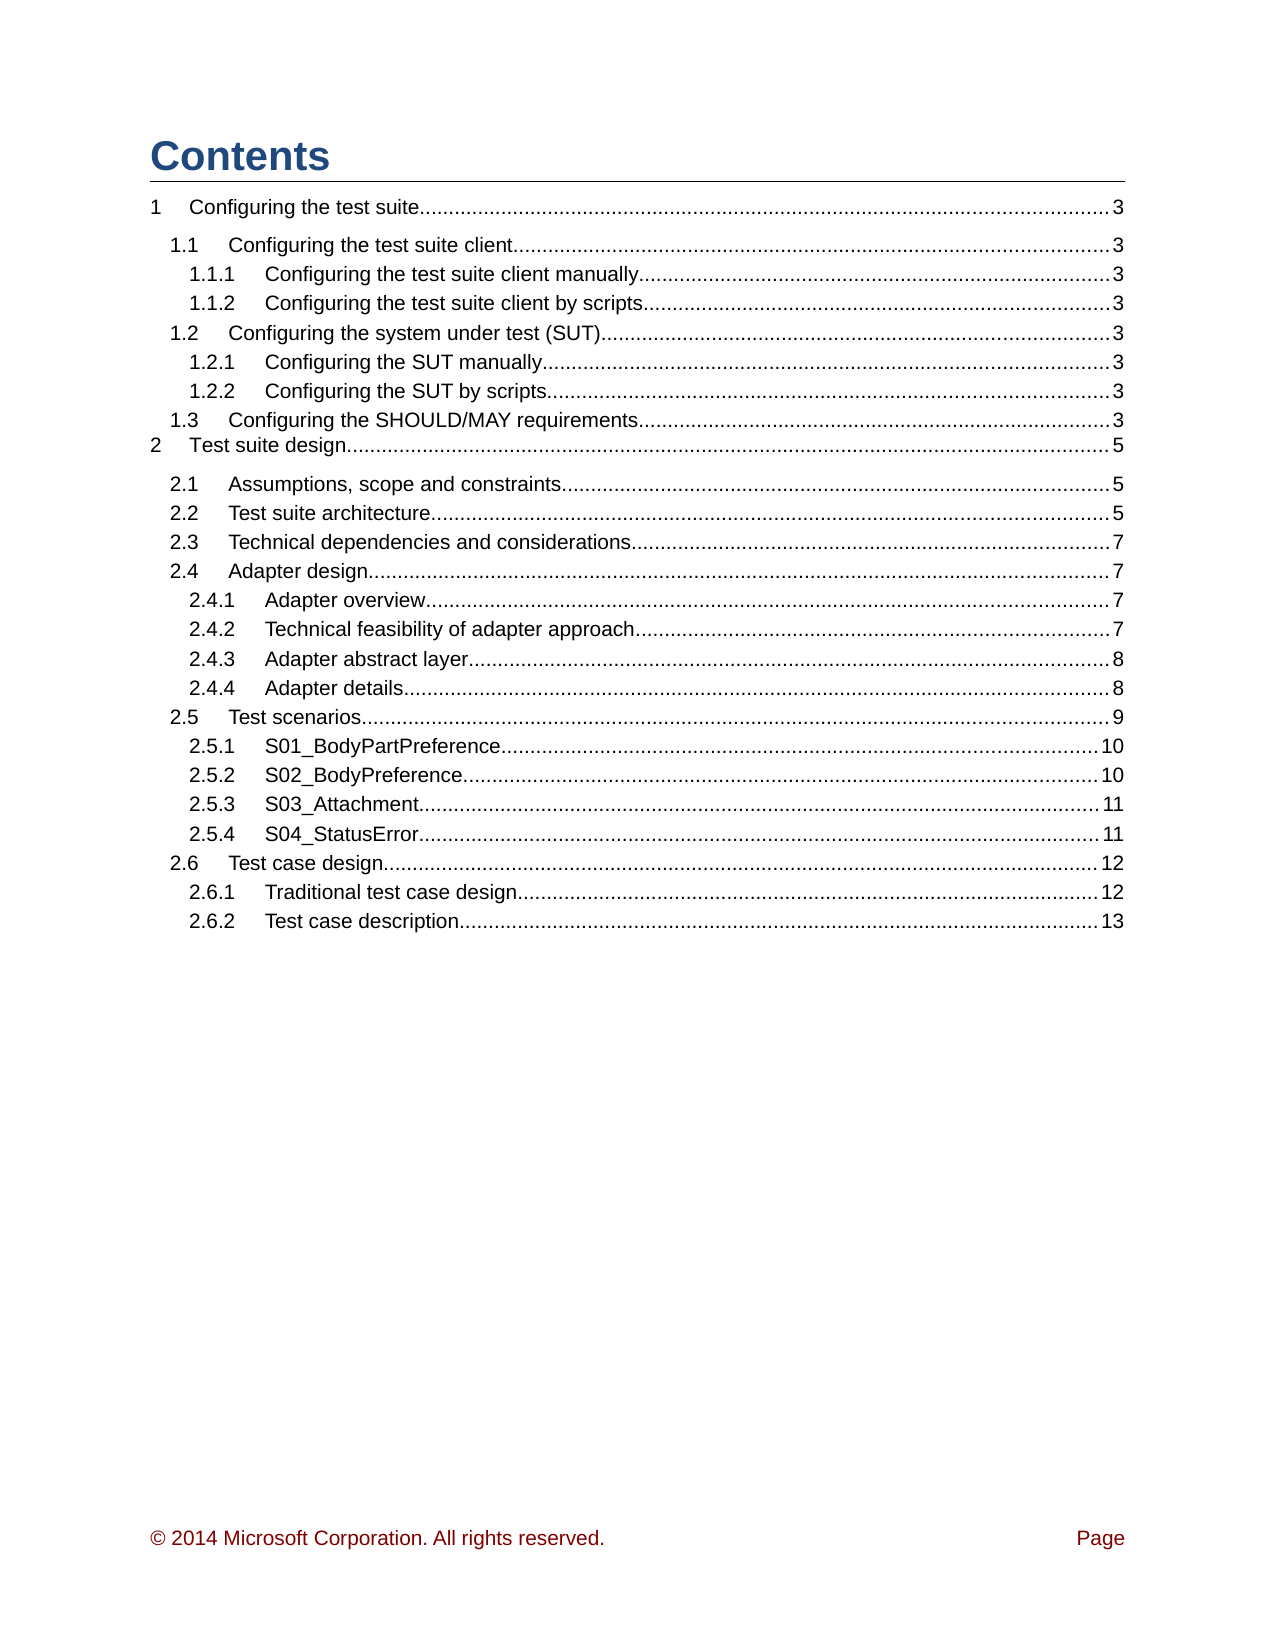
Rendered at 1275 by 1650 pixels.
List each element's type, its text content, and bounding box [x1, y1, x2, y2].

text 2.4 Adapter design 7 [169, 555, 1125, 584]
subtitle Contents [150, 131, 1125, 181]
text 2.5.1 S01_BodyPartPreference 10 [189, 730, 1125, 759]
text 2.4.4 Adapter details 8 [189, 672, 1125, 701]
text 2.6.1 Traditional test case design 12 [189, 876, 1125, 905]
text 2.4.3 Adapter abstract layer 8 [189, 643, 1125, 672]
text 2.2 Test suite architecture 5 [169, 497, 1125, 526]
text 1.1.2 Configuring the test suite client by scripts 3 [189, 287, 1125, 317]
text 2.5 Test scenarios 9 [169, 701, 1125, 730]
text 2.6.2 Test case description 13 [189, 905, 1125, 934]
text 1.3 Configuring the SHOULD/MAY requirements 3 [169, 404, 1125, 433]
text 1.1 Configuring the test suite client 3 [169, 229, 1125, 258]
text 2.1 Assumptions, scope and constraints 5 [169, 468, 1125, 497]
text 2.4.1 Adapter overview 7 [189, 584, 1125, 613]
text 2.5.4 S04_StatusError 11 [189, 818, 1125, 847]
text 1.2.1 Configuring the SUT manually 3 [189, 346, 1125, 375]
text 1.2 Configuring the system under test (SUT) 3 [169, 317, 1125, 346]
text 2.5.3 S03_Attachment 11 [189, 788, 1125, 818]
text 1.2.2 Configuring the SUT by scripts 3 [189, 375, 1125, 404]
text 2 Test suite design 5 [150, 433, 1125, 457]
text 2.5.2 S02_BodyPreference 10 [189, 759, 1125, 788]
text 2.4.2 Technical feasibility of adapter approach 7 [189, 613, 1125, 643]
text 1.1.1 Configuring the test suite client manually 3 [189, 258, 1125, 287]
text 1 Configuring the test suite 3 [150, 195, 1125, 219]
text 2.6 Test case design 12 [169, 847, 1125, 876]
text 2.3 Technical dependencies and considerations 7 [169, 526, 1125, 555]
